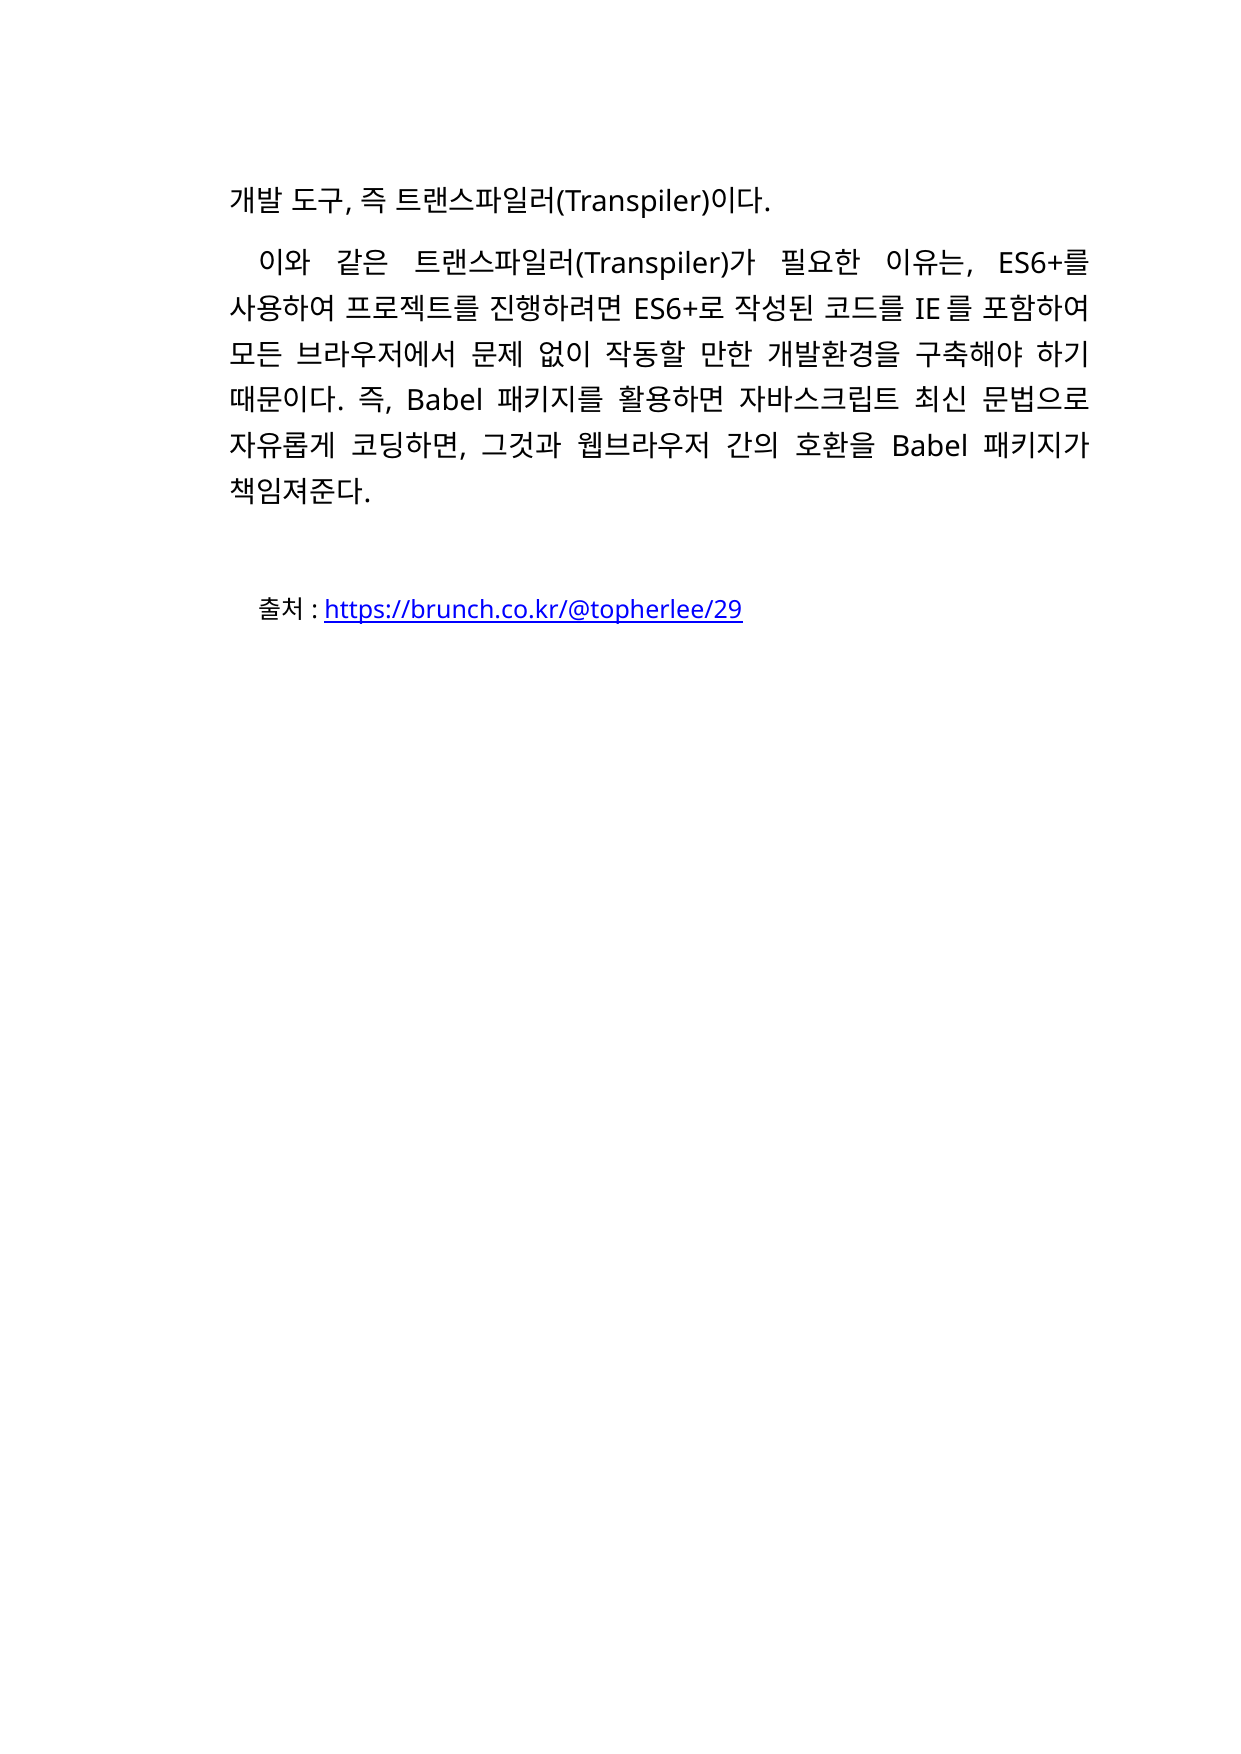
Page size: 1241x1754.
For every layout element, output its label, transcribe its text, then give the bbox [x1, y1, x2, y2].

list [229, 177, 1090, 219]
list 출처 : https://brunch.co.kr/@topherlee/29 [229, 590, 1090, 626]
list 이와 같은 트랜스파일러(Transpiler)가 필요한 이유는, ES6+를 사용하여 프로젝트를 진행하려면 ES6+로 작성된 코드를 IE를 포함하여 모든 브라우저에서 문제 없이 작동할 만한 개발환경을 구축해야 하기 때문이다. 즉, Babel 패키지를 활용하면 자바스크립트 최신 문법으로 자유롭게 코딩하면, 그것과 웹브라우저 간의 호환을 Babel 패키지가 책임져준다. [229, 239, 1090, 511]
